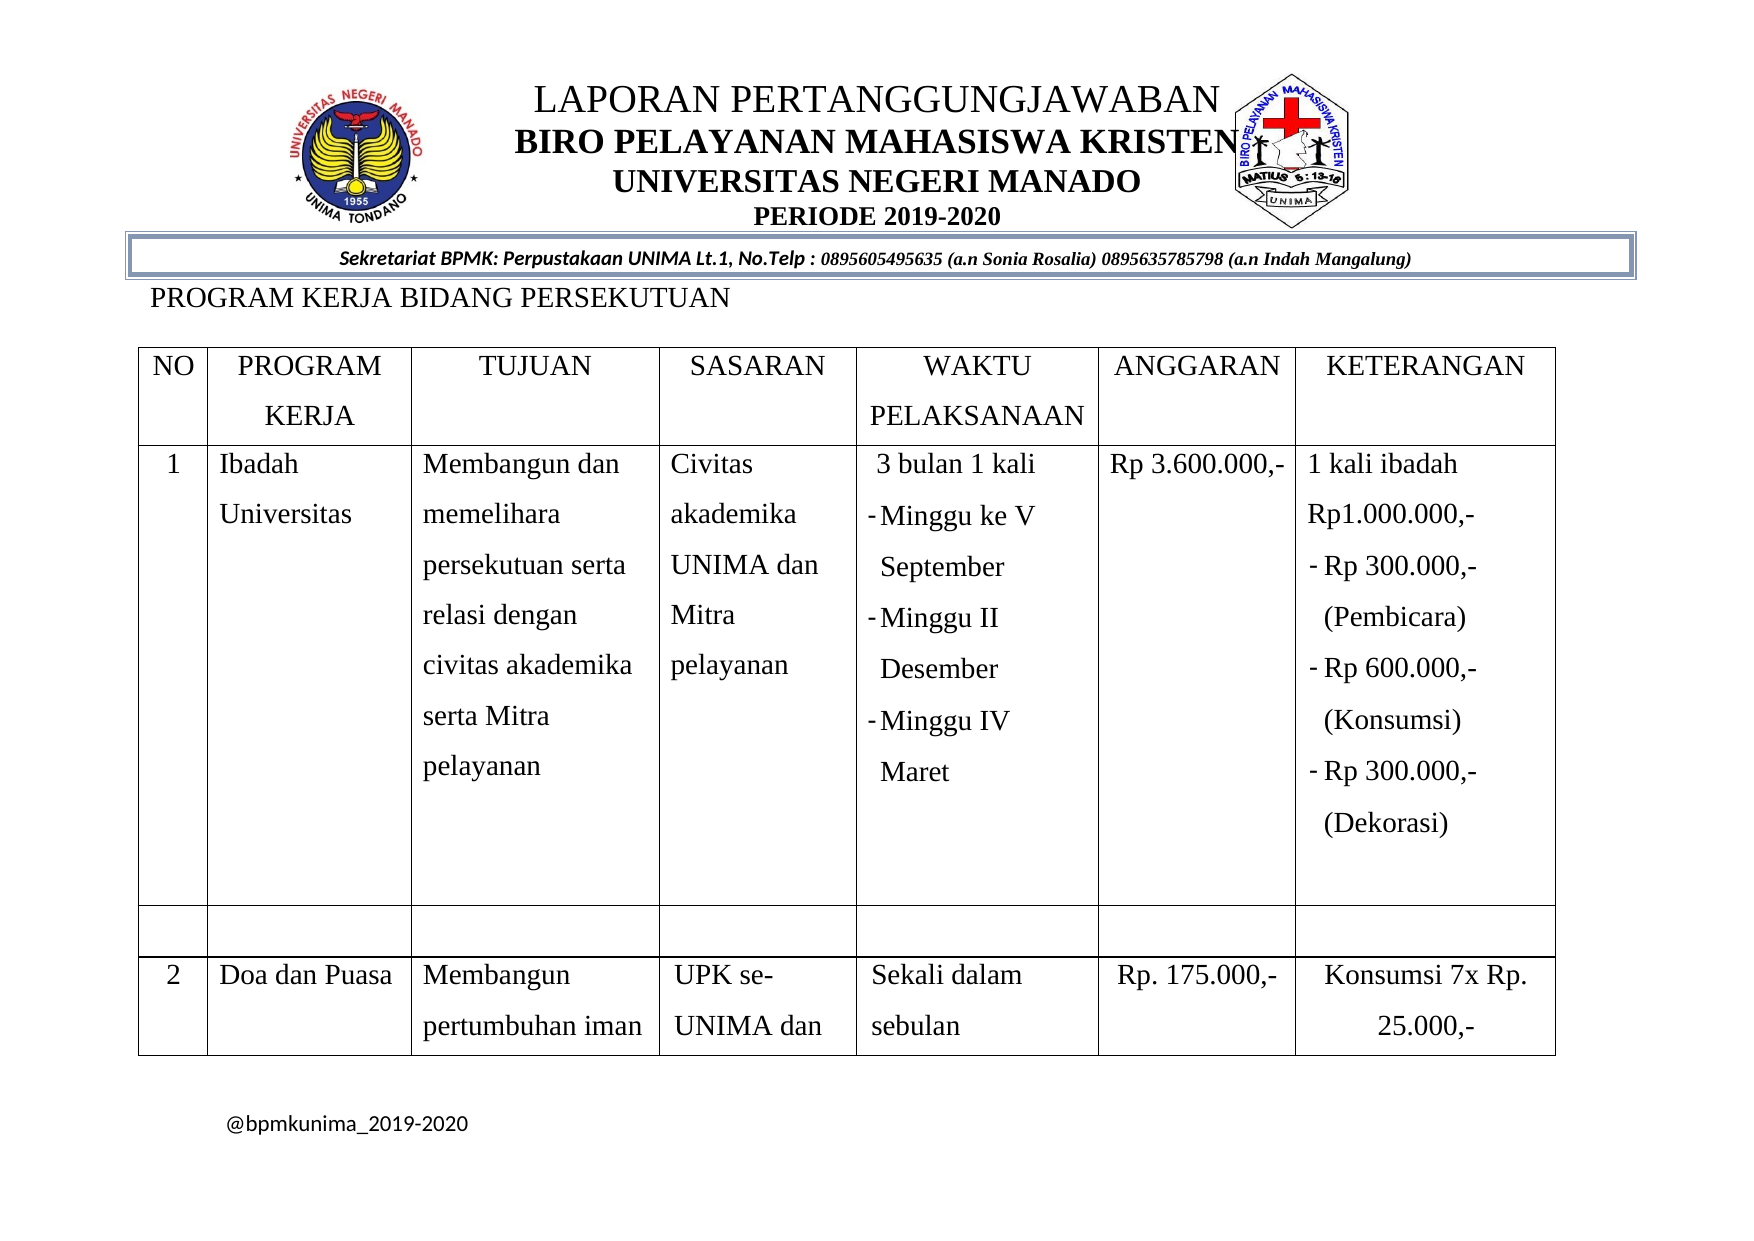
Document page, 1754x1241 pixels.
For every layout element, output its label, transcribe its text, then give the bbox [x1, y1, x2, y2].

table_cell 1 kali ibadah Rp1.000.000,- Rp 300.000,- (Pembicara) Rp 600.000,- (Konsumsi) Rp 300.000,- (Dekorasi) [1296, 446, 1555, 905]
table_cell Ibadah Universitas [208, 446, 411, 905]
table_cell 2 [139, 958, 207, 1054]
table_cell Rp. 175.000,- [1099, 958, 1295, 1054]
table_cell [1099, 906, 1295, 956]
table_header TUJUAN [412, 348, 659, 445]
table_header PROGRAM KERJA [208, 348, 411, 445]
table_cell Sekali dalam sebulan [857, 958, 1098, 1054]
table_cell UPK se-UNIMA dan Mitra pelayanan [660, 958, 856, 1054]
table_cell 1 [139, 446, 207, 905]
table_cell Membangun pertumbuhan iman dan memlihara persekutuan serta relasi antara UPK se-UNIMA dan Mitra pelayanan [412, 958, 659, 1054]
table_cell Civitas akademika UNIMA dan Mitra pelayanan [660, 446, 856, 905]
table_cell Konsumsi 7x Rp. 25.000,- = Rp. 175.000,- [1296, 958, 1555, 1054]
table_cell Doa dan Puasa [208, 958, 411, 1054]
picture [1233, 73, 1349, 229]
table_header NO [139, 348, 207, 445]
table_cell [660, 906, 856, 956]
table_cell Membangun dan memelihara persekutuan serta relasi dengan civitas akademika serta Mitra pelayanan [412, 446, 659, 905]
table_header WAKTU PELAKSANAAN [857, 348, 1098, 445]
table_header KETERANGAN [1296, 348, 1555, 445]
table_cell [1296, 906, 1555, 956]
table_header ANGGARAN [1099, 348, 1295, 445]
text PROGRAM KERJA BIDANG PERSEKUTUAN [150, 280, 1604, 314]
table_cell [139, 906, 207, 956]
picture [287, 87, 426, 228]
table_cell [412, 906, 659, 956]
table_cell 3 bulan 1 kali Minggu ke V September Minggu II Desember Minggu IV Maret [857, 446, 1098, 905]
table_cell [208, 906, 411, 956]
table_header SASARAN [660, 348, 856, 445]
table_cell [857, 906, 1098, 956]
table_cell Rp 3.600.000,- [1099, 446, 1295, 905]
